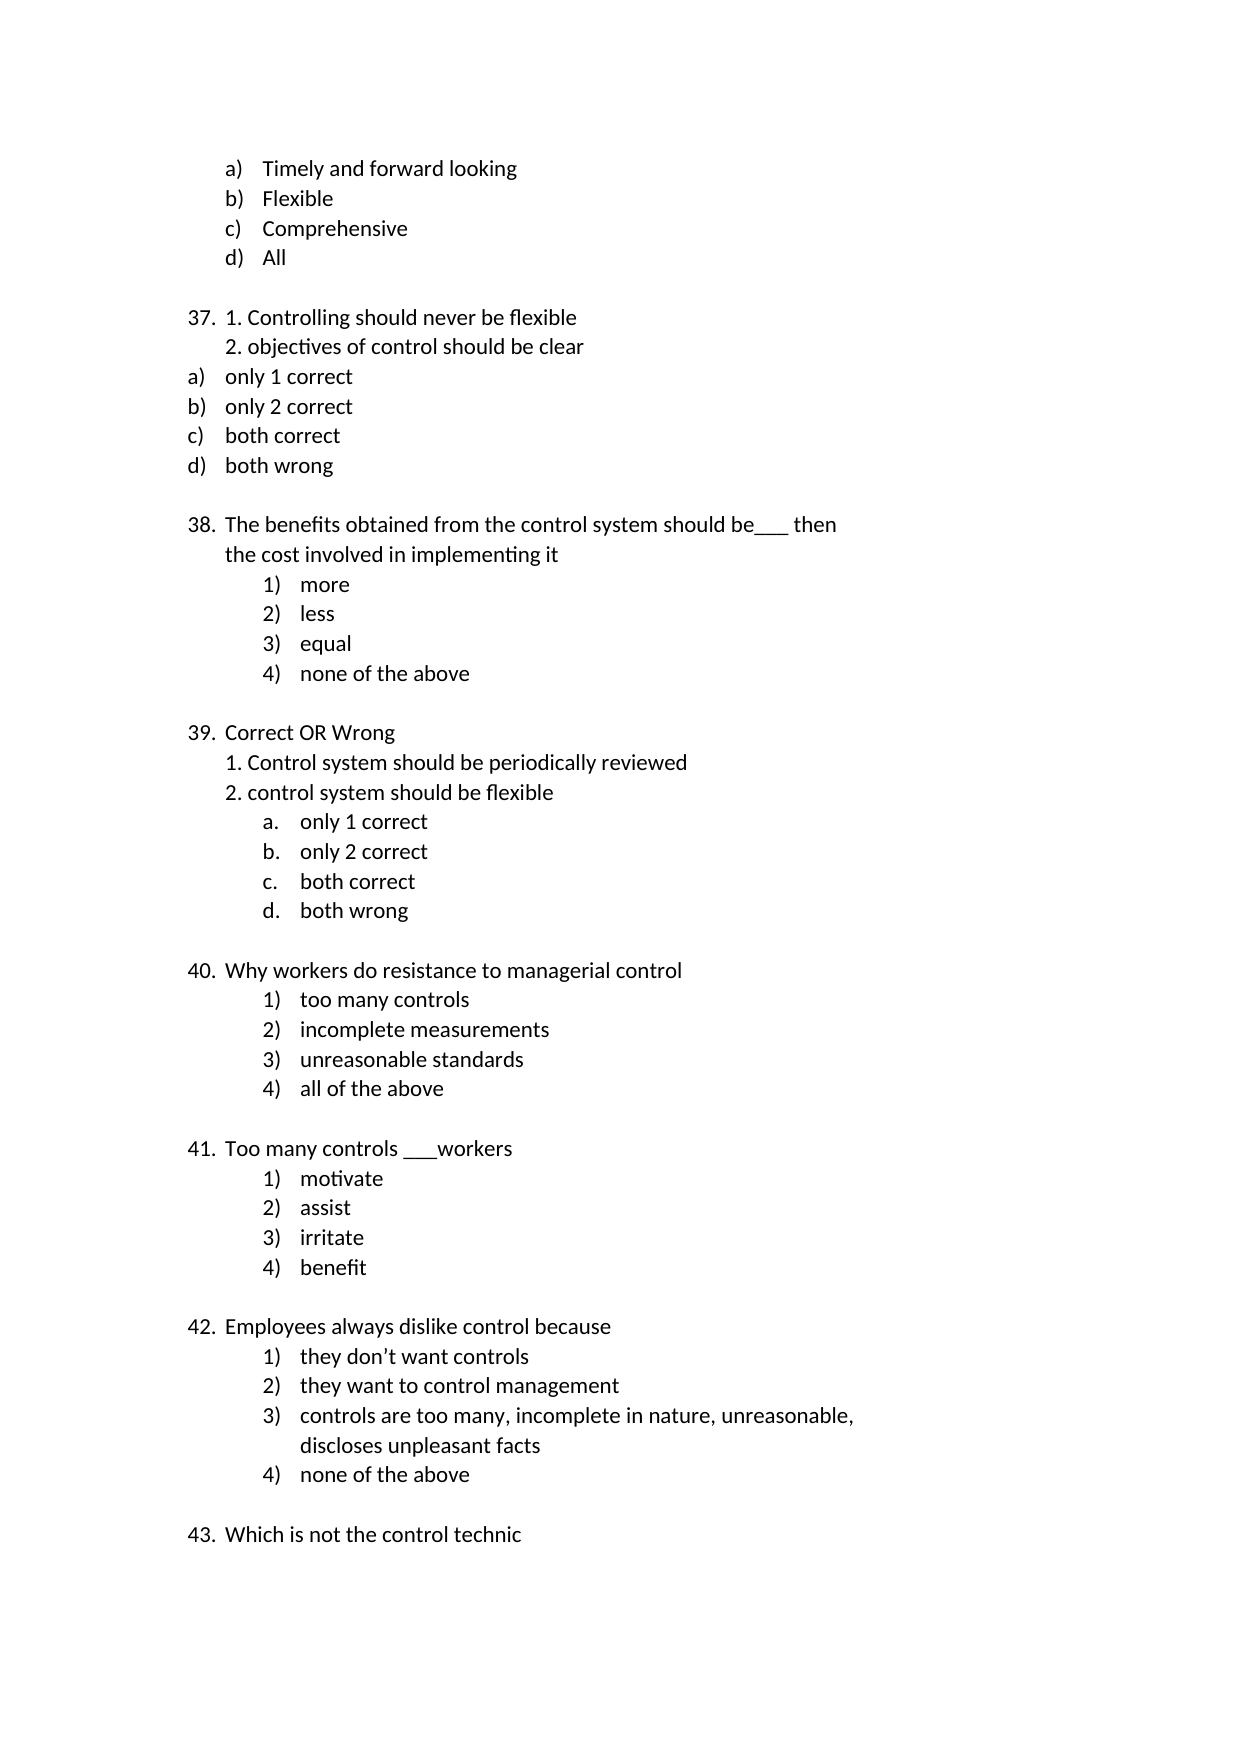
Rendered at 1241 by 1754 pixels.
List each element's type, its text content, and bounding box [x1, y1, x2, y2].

list benefit [262, 1253, 861, 1281]
list Correct OR Wrong [187, 718, 861, 746]
list 2. control system should be flexible [225, 778, 861, 806]
list Which is not the control technic [187, 1520, 861, 1548]
list too many controls [262, 986, 861, 1013]
list 1. Controlling should never be flexible [187, 303, 861, 331]
list only 2 correct [187, 392, 861, 420]
list 1. Control system should be periodically reviewed [225, 748, 861, 776]
list controls are too many, incomplete in nature, unreasonable, discloses unpleasant facts [262, 1401, 861, 1459]
list unreasonable standards [262, 1045, 861, 1073]
list equal [262, 629, 861, 657]
list both correct [187, 421, 861, 449]
list none of the above [262, 659, 861, 687]
list All [225, 243, 861, 271]
list both wrong [262, 896, 861, 924]
list motivate [262, 1164, 861, 1192]
list both correct [262, 867, 861, 895]
list they don’t want controls [262, 1342, 861, 1370]
list The benefits obtained from the control system should be___ then the cost involved in implementing it [187, 511, 861, 568]
list 2. objectives of control should be clear [225, 332, 861, 360]
list only 2 correct [262, 837, 861, 865]
list only 1 correct [187, 362, 861, 390]
list none of the above [262, 1461, 861, 1488]
list both wrong [187, 451, 861, 479]
list Comprehensive [225, 214, 861, 242]
list Timely and forward looking [225, 154, 861, 182]
list Too many controls ___workers [187, 1134, 861, 1162]
list irritate [262, 1223, 861, 1251]
list Employees always dislike control because [187, 1312, 861, 1340]
list only 1 correct [262, 807, 861, 835]
list Flexible [225, 184, 861, 212]
list assist [262, 1193, 861, 1221]
list Why workers do resistance to managerial control [187, 956, 861, 984]
list less [262, 599, 861, 628]
list more [262, 570, 861, 598]
list incomplete measurements [262, 1015, 861, 1043]
list all of the above [262, 1074, 861, 1103]
list they want to control management [262, 1371, 861, 1399]
